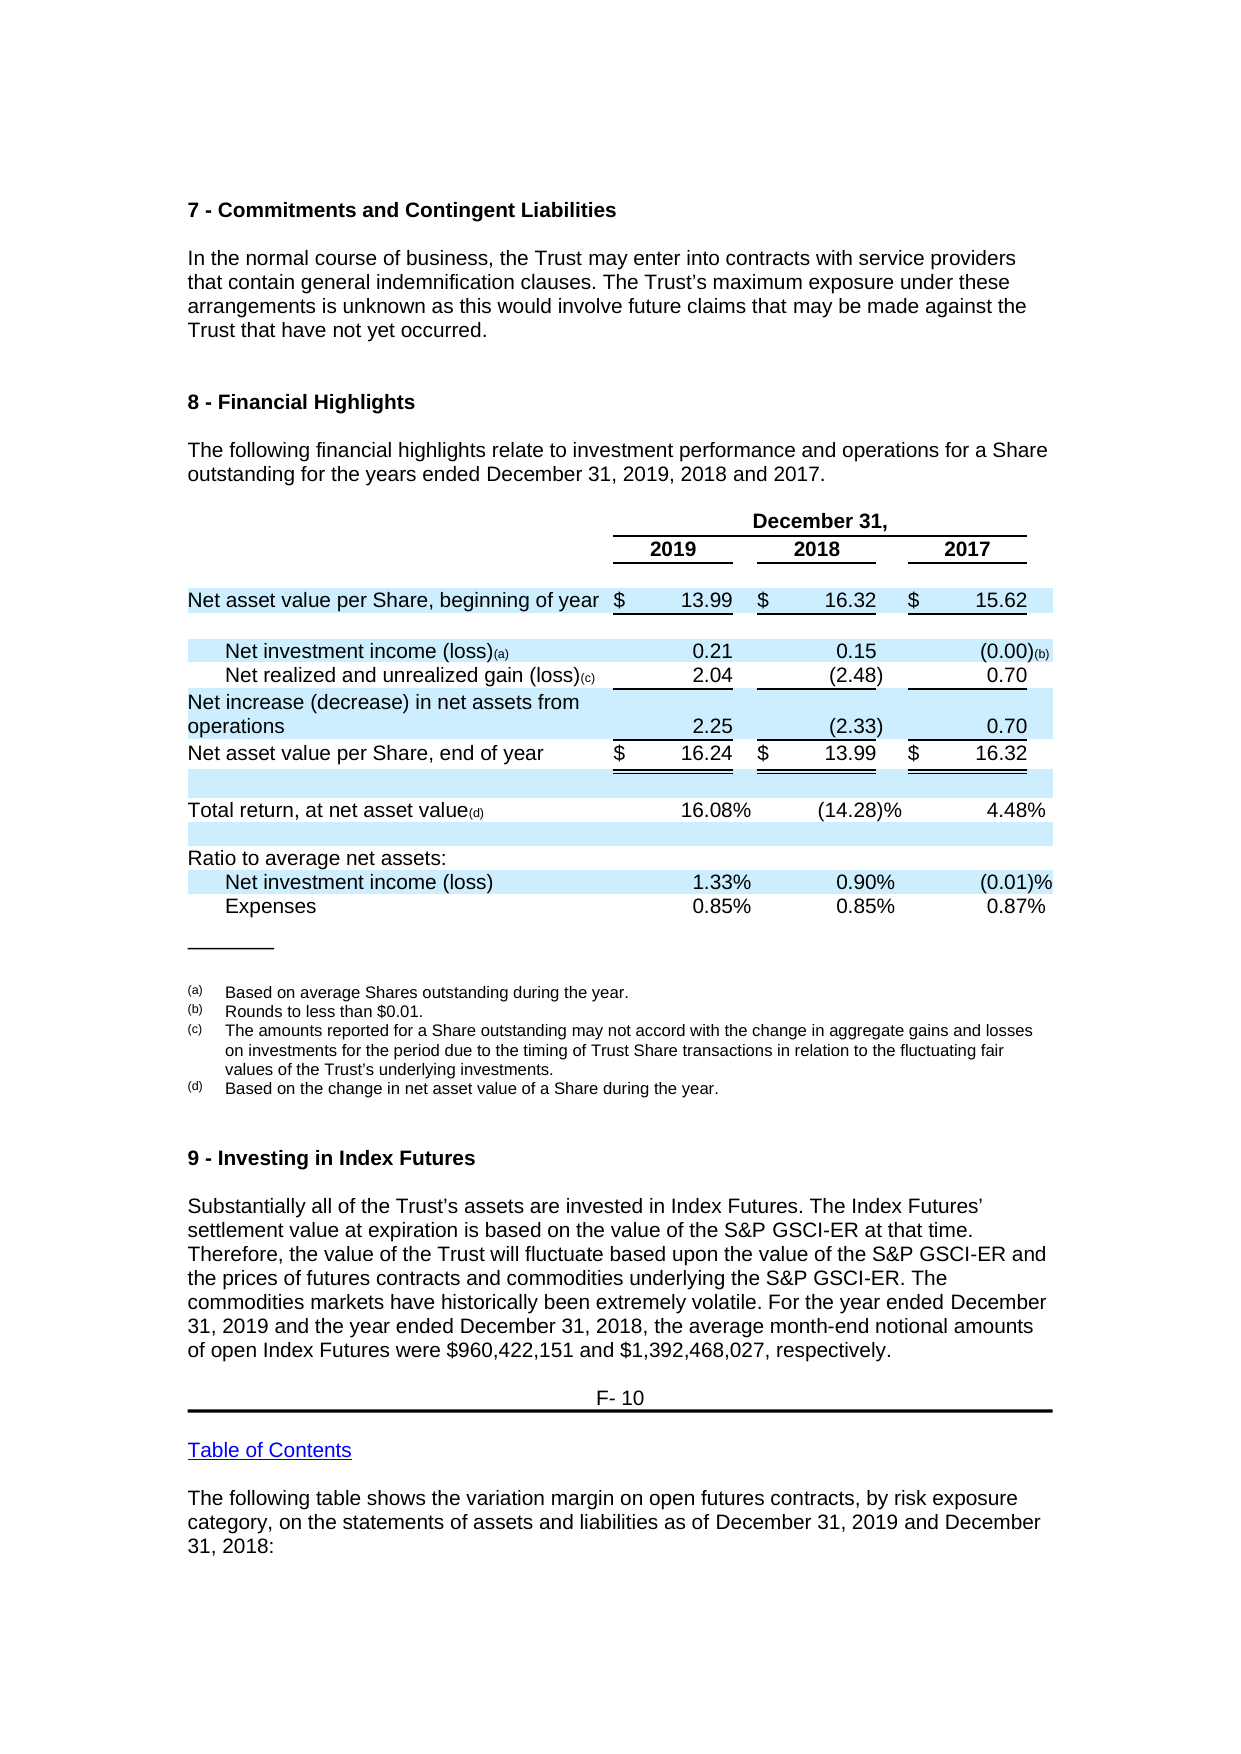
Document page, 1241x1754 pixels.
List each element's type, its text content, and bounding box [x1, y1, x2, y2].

text F- 10 [187, 1385, 1053, 1409]
text Table of Contents [187, 1438, 1053, 1462]
text 8 - Financial Highlights [187, 389, 1053, 413]
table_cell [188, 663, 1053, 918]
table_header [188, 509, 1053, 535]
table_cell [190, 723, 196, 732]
text Substantially all of the Trust’s assets are invested in Index Futures. The Index Futures’ settlement value at expiration is based on the value of the S&P GSCI-ER at that time. Therefore, the value of the Trust will fluctuate based upon the value of the S&P GSCI-ER and the prices of futures contracts and commodities underlying the S&P GSCI-ER. The commodities markets have historically been extremely volatile. For the year ended December 31, 2019 and the year ended December 31, 2018, the average month-end notional amounts of open Index Futures were $960,422,151 and $1,392,468,027, respectively. [187, 1194, 1053, 1361]
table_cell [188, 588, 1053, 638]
text The following table shows the variation margin on open futures contracts, by risk exposure category, on the statements of assets and liabilities as of December 31, 2019 and December 31, 2018: [187, 1486, 1053, 1558]
text The following financial highlights relate to investment performance and operations for a Share outstanding for the years ended December 31, 2019, 2018 and 2017. [187, 437, 1053, 485]
text 9 - Investing in Index Futures [187, 1146, 1053, 1170]
text 7 - Commitments and Contingent Liabilities [187, 198, 1053, 222]
text In the normal course of business, the Trust may enter into contracts with service providers that contain general indemnification clauses. The Trust’s maximum exposure under these arrangements is unknown as this would involve future claims that may be made against the Trust that have not yet occurred. [187, 246, 1053, 342]
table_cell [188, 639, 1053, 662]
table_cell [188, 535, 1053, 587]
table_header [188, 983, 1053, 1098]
